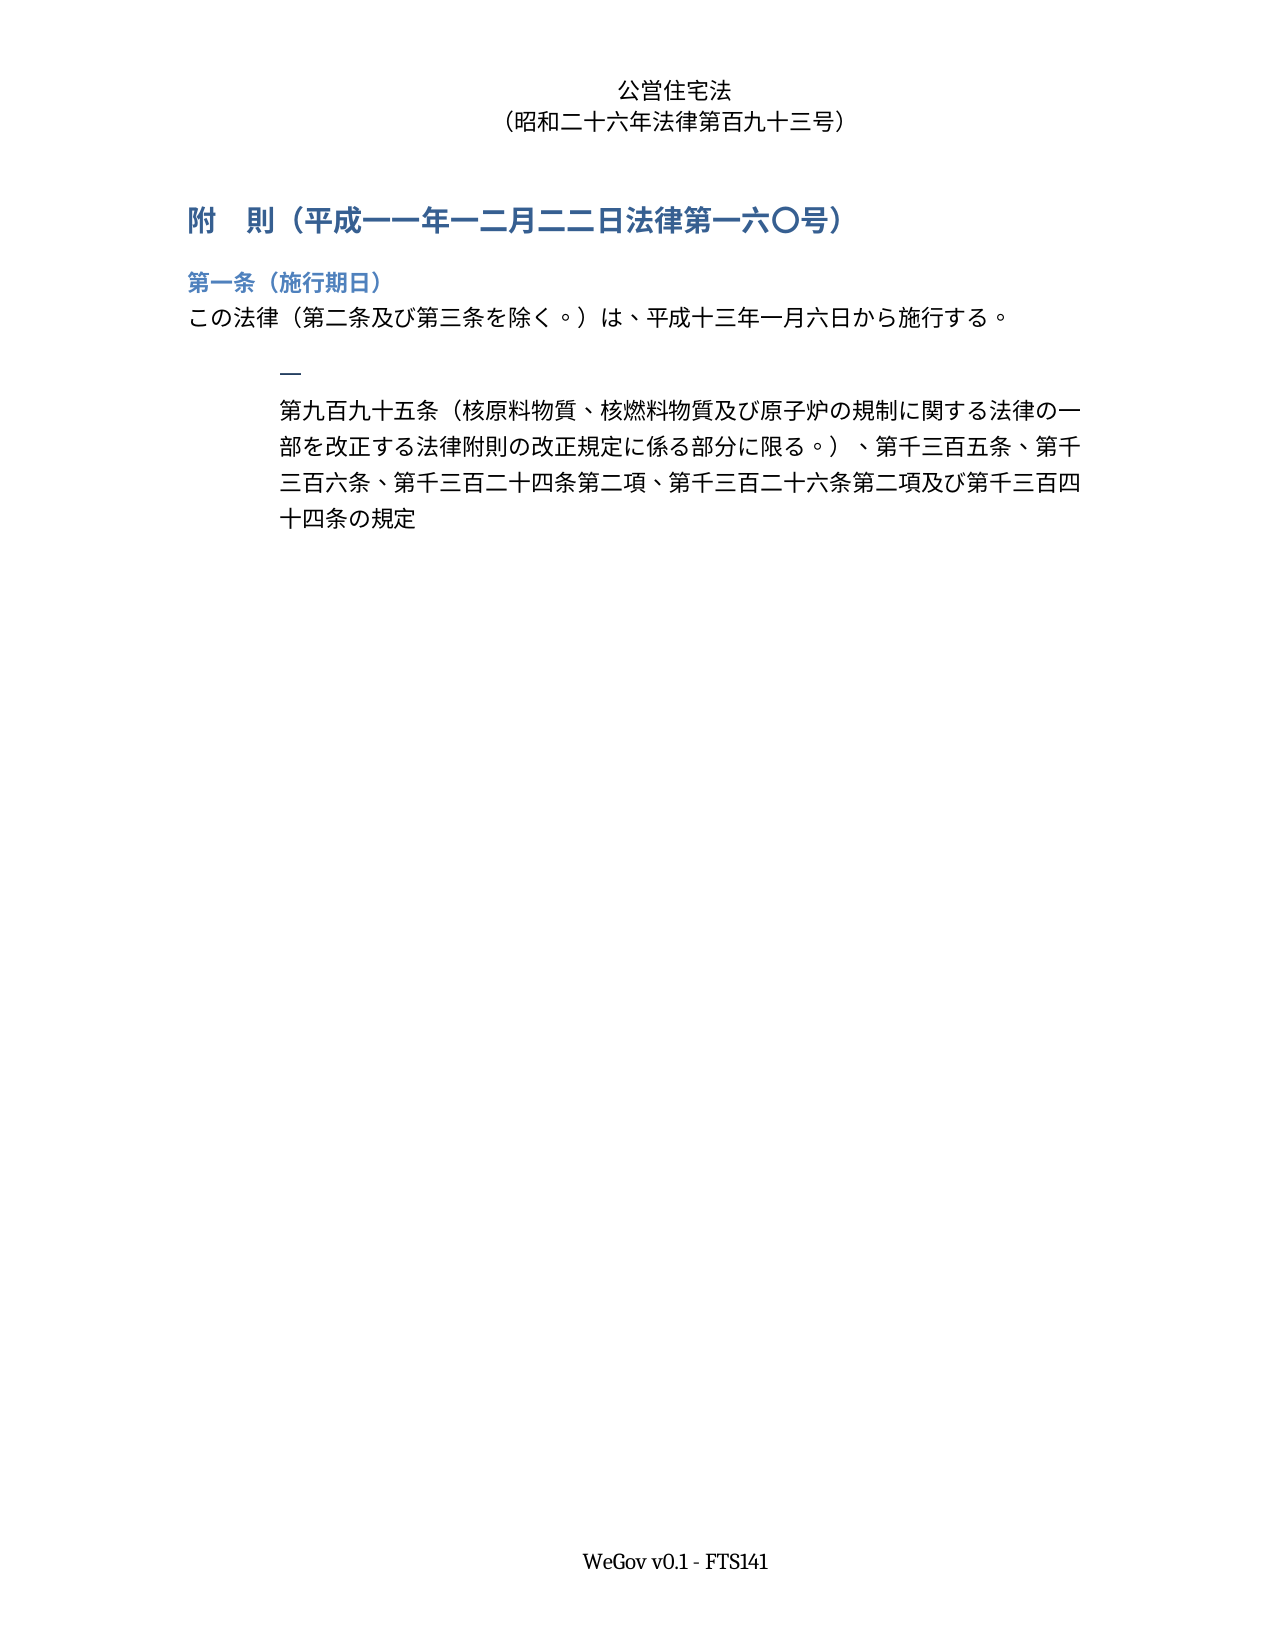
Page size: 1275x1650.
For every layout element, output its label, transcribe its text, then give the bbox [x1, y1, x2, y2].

subtitle 第一条（施行期日） [187, 266, 1087, 298]
text この法律（第二条及び第三条を除く。）は、平成十三年一月六日から施行する。 [187, 302, 1087, 334]
subtitle 一 [279, 359, 1087, 390]
text 第九百九十五条（核原料物質、核燃料物質及び原子炉の規制に関する法律の一部を改正する法律附則の改正規定に係る部分に限る。）、第千三百五条、第千三百六条、第千三百二十四条第二項、第千三百二十六条第二項及び第千三百四十四条の規定 [279, 395, 1087, 534]
subtitle 附 則（平成一一年一二月二二日法律第一六〇号） [187, 200, 1087, 240]
